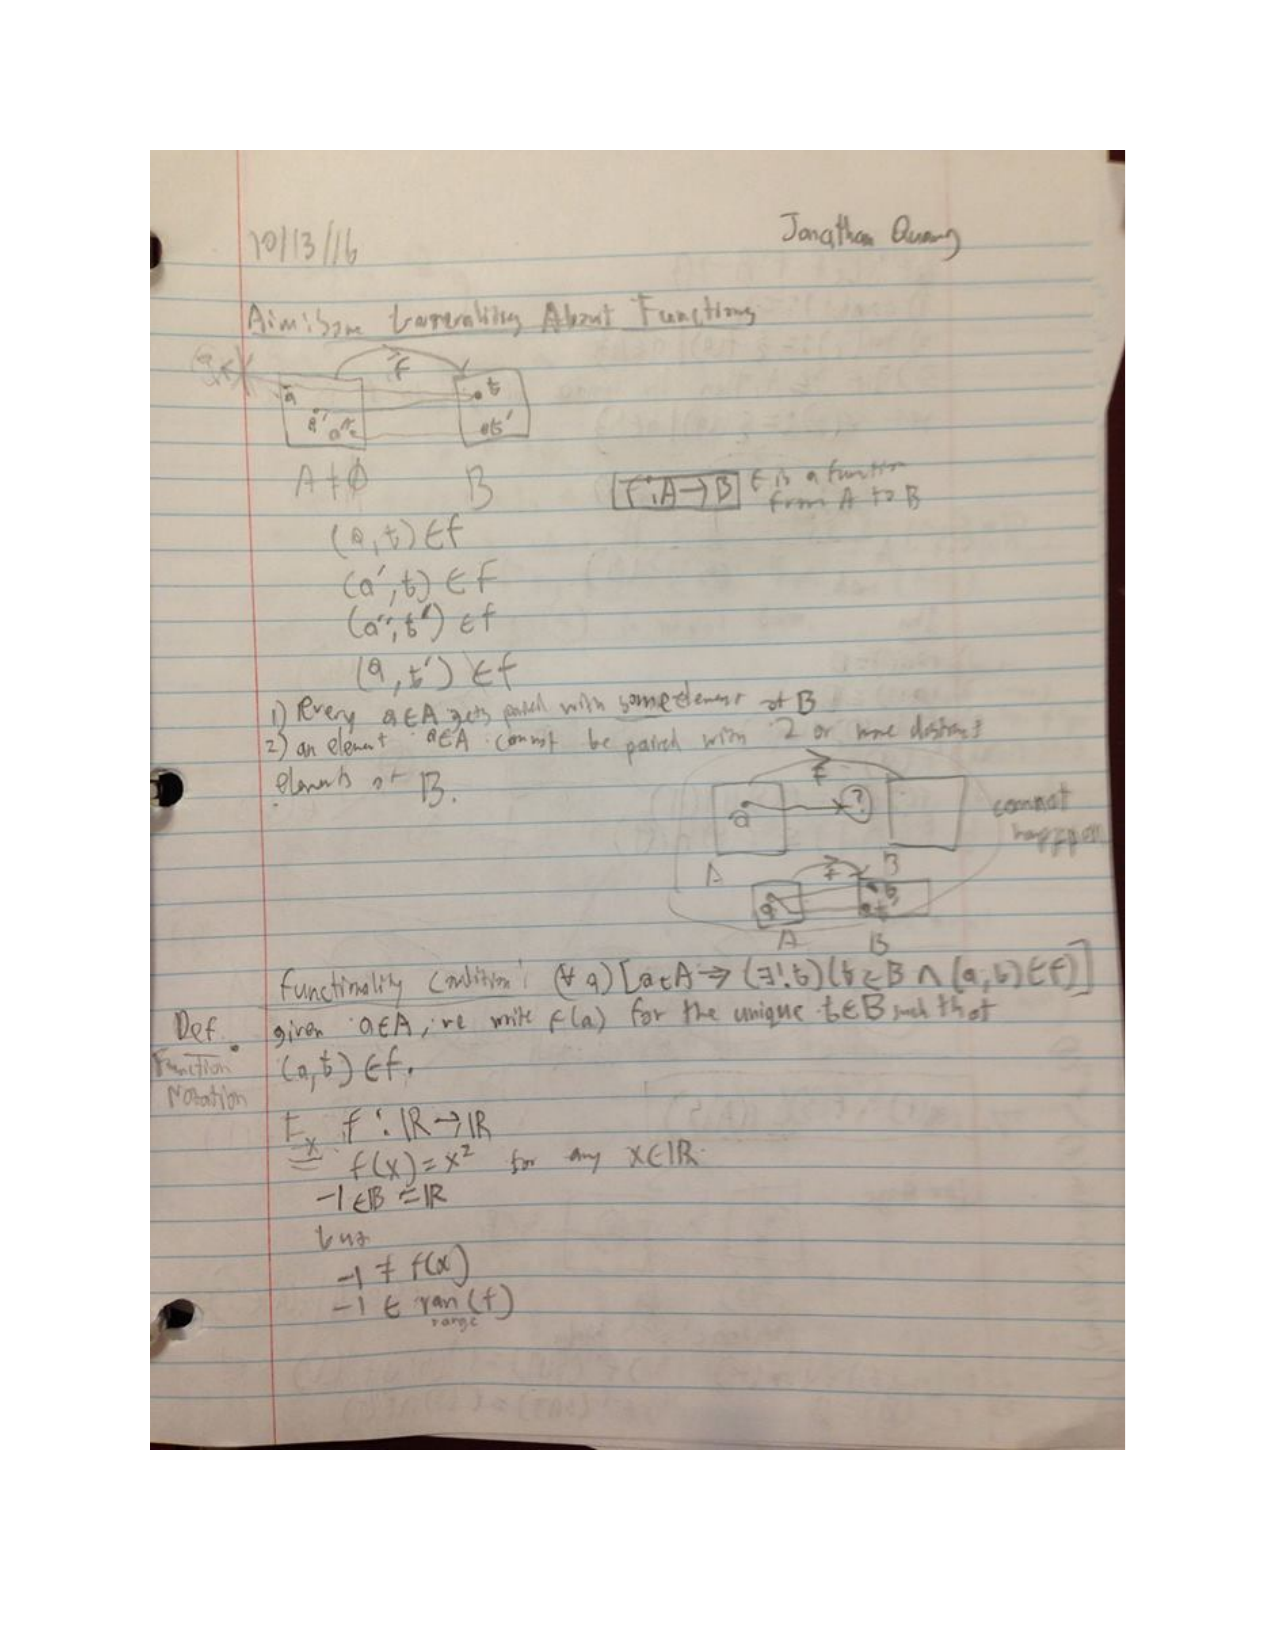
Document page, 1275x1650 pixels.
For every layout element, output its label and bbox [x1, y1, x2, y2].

picture [150, 150, 1125, 1450]
